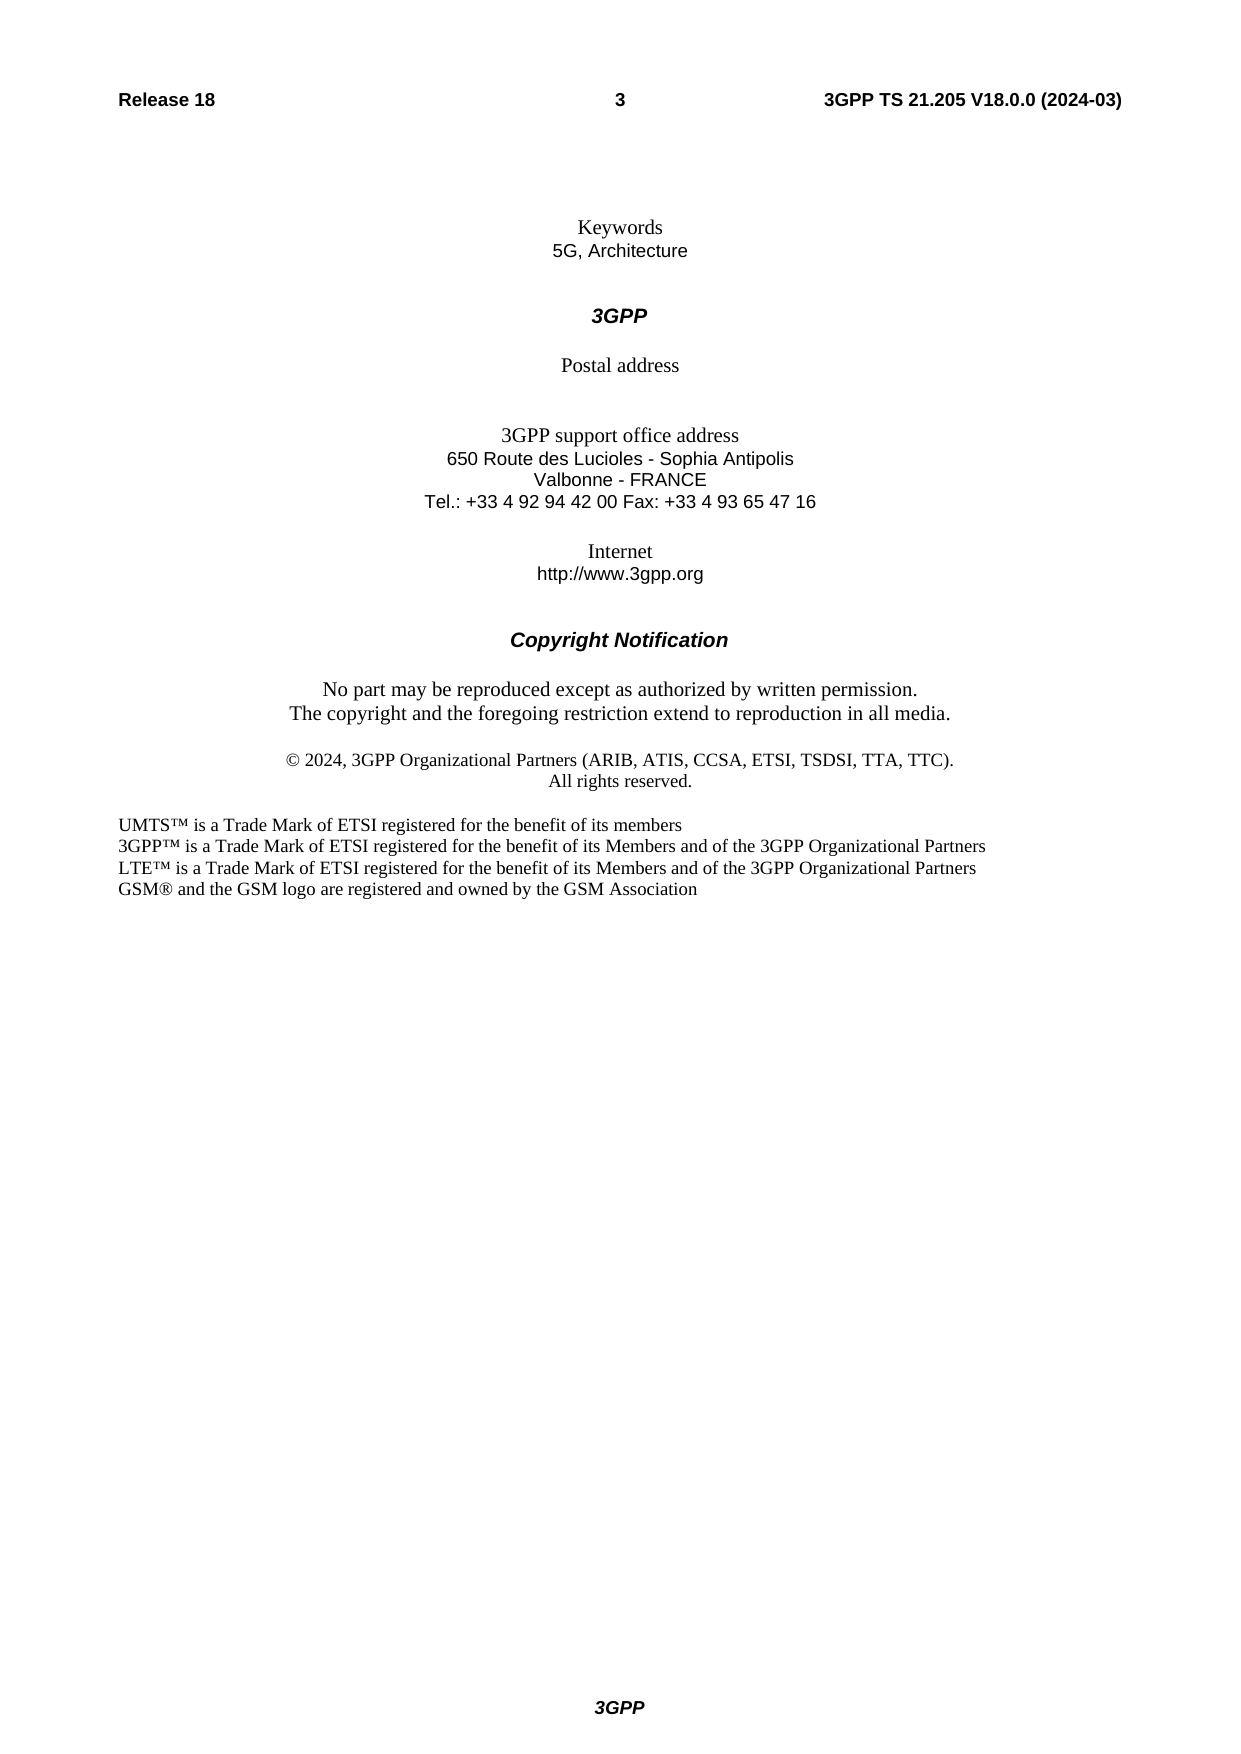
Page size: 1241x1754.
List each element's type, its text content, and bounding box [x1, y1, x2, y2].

text All rights reserved. [118, 770, 1122, 792]
text UMTS™ is a Trade Mark of ETSI registered for the benefit of its members [118, 813, 1122, 835]
text No part may be reproduced except as authorized by written permission. The copyright and the foregoing restriction extend to reproduction in all media. [118, 677, 1122, 725]
text http://www.3gpp.org [413, 563, 827, 585]
text Postal address [413, 353, 827, 377]
text 3GPP [413, 304, 827, 328]
text 3GPP™ is a Trade Mark of ETSI registered for the benefit of its Members and of the 3GPP Organizational Partners LTE™ is a Trade Mark of ETSI registered for the benefit of its Members and of the 3GPP Organizational Partners [118, 835, 1122, 878]
text Valbonne - FRANCE [413, 469, 827, 491]
text Tel.: +33 4 92 94 42 00 Fax: +33 4 93 65 47 16 [413, 491, 827, 512]
text © 2024, 3GPP Organizational Partners (ARIB, ATIS, CCSA, ETSI, TSDSI, TTA, TTC). [118, 749, 1122, 770]
text 5G, Architecture [413, 239, 827, 261]
text Copyright Notification [118, 628, 1122, 652]
text 3GPP support office address [413, 423, 827, 447]
text Internet [413, 539, 827, 563]
text 650 Route des Lucioles - Sophia Antipolis [413, 447, 827, 469]
text Keywords [413, 215, 827, 239]
text GSM® and the GSM logo are registered and owned by the GSM Association [118, 878, 1122, 900]
